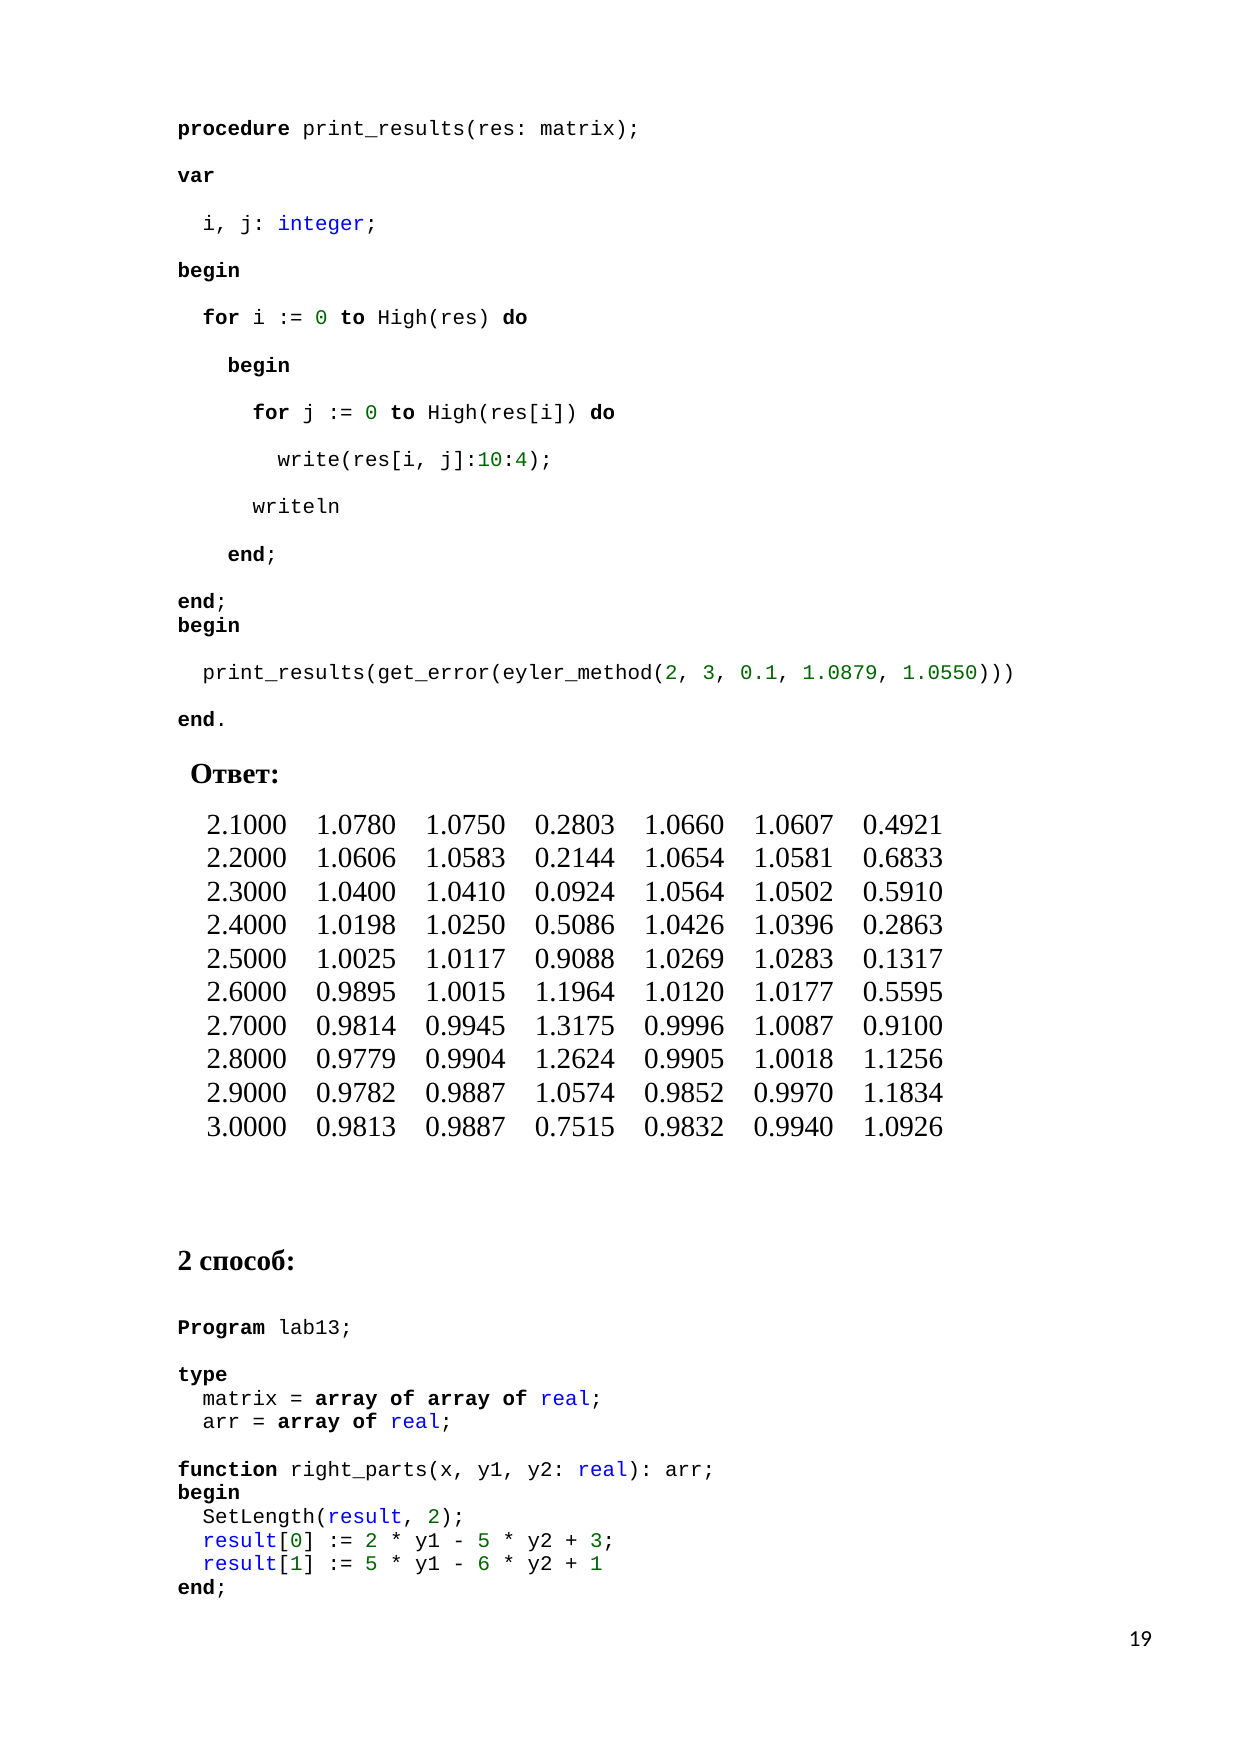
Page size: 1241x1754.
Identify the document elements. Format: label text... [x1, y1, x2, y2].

text Ответ: [177, 757, 1152, 790]
text Program lab13; [177, 1317, 1152, 1341]
text procedure print_results(res: matrix); [177, 118, 1152, 142]
text SetLength(result, 2); [177, 1506, 1152, 1530]
text matrix = array of array of real; [177, 1388, 1152, 1411]
text type [177, 1364, 1152, 1388]
text 2.2000 1.0606 1.0583 0.2144 1.0654 1.0581 0.6833 [177, 840, 1152, 874]
text 2.8000 0.9779 0.9904 1.2624 0.9905 1.0018 1.1256 [177, 1042, 1152, 1075]
text 2 способ: [177, 1243, 1152, 1276]
text 2.1000 1.0780 1.0750 0.2803 1.0660 1.0607 0.4921 [177, 807, 1152, 840]
text 2.3000 1.0400 1.0410 0.0924 1.0564 1.0502 0.5910 [177, 874, 1152, 907]
text end; [177, 1577, 1152, 1601]
text writeln [177, 496, 1152, 520]
text arr = array of real; [177, 1411, 1152, 1435]
text 2.4000 1.0198 1.0250 0.5086 1.0426 1.0396 0.2863 [177, 907, 1152, 941]
text 2.6000 0.9895 1.0015 1.1964 1.0120 1.0177 0.5595 [177, 974, 1152, 1008]
text begin [177, 615, 1152, 638]
text for i := 0 to High(res) do [177, 307, 1152, 331]
text result[0] := 2 * y1 - 5 * y2 + 3; [177, 1530, 1152, 1553]
text 2.9000 0.9782 0.9887 1.0574 0.9852 0.9970 1.1834 [177, 1075, 1152, 1109]
text end; [177, 591, 1152, 615]
text end; [177, 544, 1152, 567]
text 3.0000 0.9813 0.9887 0.7515 0.9832 0.9940 1.0926 [177, 1109, 1152, 1142]
text write(res[i, j]:10:4); [177, 449, 1152, 473]
text print_results(get_error(eyler_method(2, 3, 0.1, 1.0879, 1.0550))) [177, 662, 1152, 686]
text begin [177, 260, 1152, 284]
text 2.5000 1.0025 1.0117 0.9088 1.0269 1.0283 0.1317 [177, 941, 1152, 974]
text 2.7000 0.9814 0.9945 1.3175 0.9996 1.0087 0.9100 [177, 1008, 1152, 1042]
text begin [177, 1482, 1152, 1506]
text result[1] := 5 * y1 - 6 * y2 + 1 [177, 1553, 1152, 1577]
text for j := 0 to High(res[i]) do [177, 402, 1152, 426]
text function right_parts(x, y1, y2: real): arr; [177, 1459, 1152, 1482]
text var [177, 165, 1152, 189]
text end. [177, 709, 1152, 733]
text i, j: integer; [177, 213, 1152, 236]
text begin [177, 354, 1152, 378]
